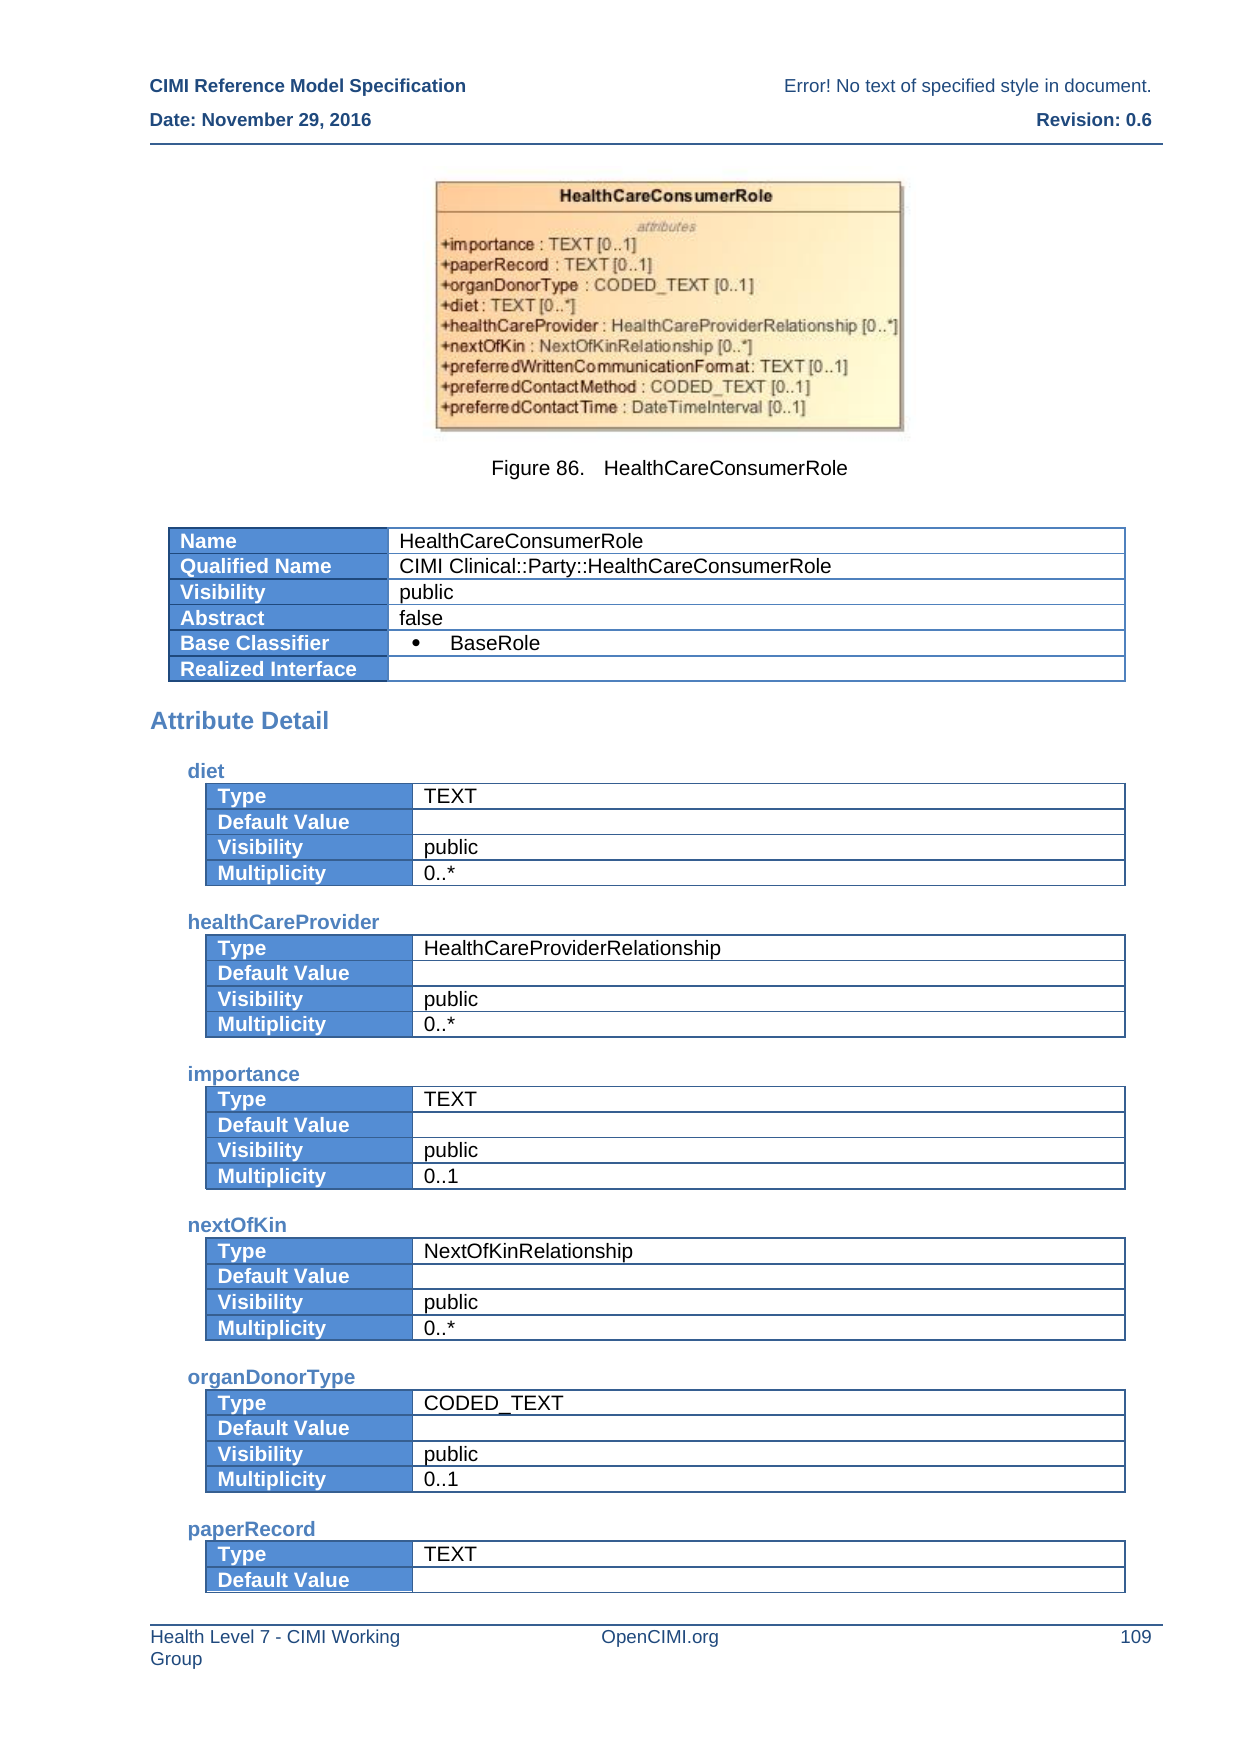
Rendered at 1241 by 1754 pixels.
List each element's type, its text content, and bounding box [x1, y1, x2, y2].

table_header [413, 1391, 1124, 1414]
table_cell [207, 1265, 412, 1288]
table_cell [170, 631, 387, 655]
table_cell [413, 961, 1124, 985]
text HealthCareConsumerRole [187, 455, 1152, 479]
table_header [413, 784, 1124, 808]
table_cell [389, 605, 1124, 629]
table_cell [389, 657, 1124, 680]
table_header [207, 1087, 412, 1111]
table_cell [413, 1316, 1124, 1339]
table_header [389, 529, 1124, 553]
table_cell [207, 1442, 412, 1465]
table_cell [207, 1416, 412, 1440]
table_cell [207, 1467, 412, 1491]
subtitle organDonorType [150, 1365, 1152, 1389]
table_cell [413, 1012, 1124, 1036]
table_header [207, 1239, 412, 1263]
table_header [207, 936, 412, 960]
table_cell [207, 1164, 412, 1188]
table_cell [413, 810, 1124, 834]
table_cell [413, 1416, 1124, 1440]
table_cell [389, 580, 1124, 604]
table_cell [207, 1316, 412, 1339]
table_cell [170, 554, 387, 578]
subtitle healthCareProvider [150, 910, 1152, 934]
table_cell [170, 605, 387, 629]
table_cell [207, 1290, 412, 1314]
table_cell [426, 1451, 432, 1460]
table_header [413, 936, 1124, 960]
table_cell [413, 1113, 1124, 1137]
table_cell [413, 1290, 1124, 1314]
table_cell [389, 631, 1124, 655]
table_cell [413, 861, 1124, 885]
subtitle importance [150, 1062, 1152, 1086]
subtitle nextOfKin [150, 1213, 1152, 1237]
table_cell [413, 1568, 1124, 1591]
subtitle Attribute Detail [150, 706, 1152, 735]
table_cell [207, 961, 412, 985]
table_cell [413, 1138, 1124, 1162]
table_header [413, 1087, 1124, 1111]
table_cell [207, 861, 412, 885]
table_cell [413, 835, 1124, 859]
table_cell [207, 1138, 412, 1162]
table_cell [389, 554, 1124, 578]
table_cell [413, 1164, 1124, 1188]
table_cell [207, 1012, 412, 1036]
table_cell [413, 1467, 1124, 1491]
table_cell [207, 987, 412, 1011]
subtitle paperRecord [150, 1516, 1152, 1540]
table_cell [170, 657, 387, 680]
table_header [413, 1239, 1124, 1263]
picture [422, 166, 917, 443]
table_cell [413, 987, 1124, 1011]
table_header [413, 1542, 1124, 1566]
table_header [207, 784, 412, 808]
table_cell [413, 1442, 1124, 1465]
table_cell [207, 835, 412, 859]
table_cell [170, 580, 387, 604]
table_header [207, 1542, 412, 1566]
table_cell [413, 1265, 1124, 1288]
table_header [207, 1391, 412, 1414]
subtitle diet [150, 759, 1152, 783]
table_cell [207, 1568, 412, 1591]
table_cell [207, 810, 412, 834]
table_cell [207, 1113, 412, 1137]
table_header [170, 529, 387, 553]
